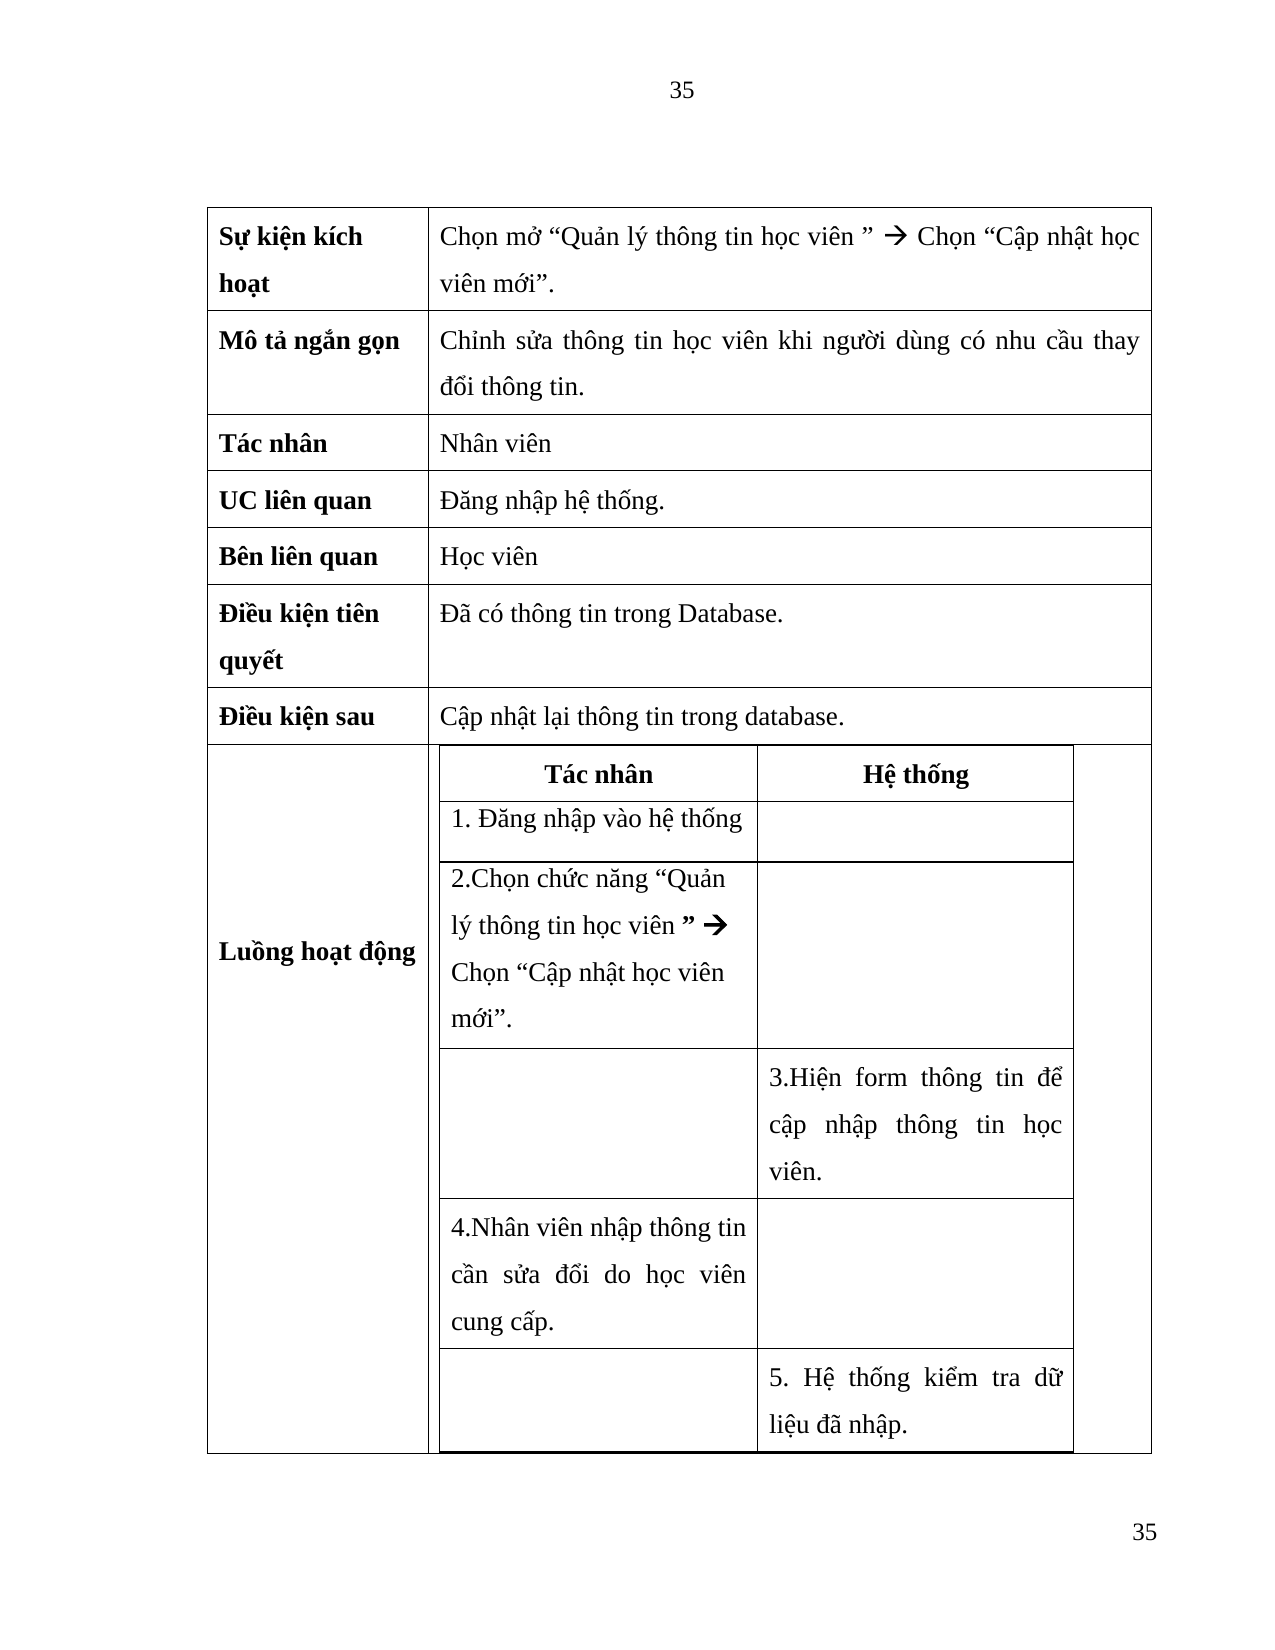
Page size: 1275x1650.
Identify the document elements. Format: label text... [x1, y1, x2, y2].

table_cell Chọn mở “Quản lý thông tin học viên ” Chọn “Cập nhật học viên mới”. [429, 208, 1151, 310]
table_cell [1074, 745, 1151, 1452]
table_cell Đã có thông tin trong Database. [429, 585, 1151, 687]
table_cell Đăng nhập hệ thống. [429, 471, 1151, 527]
table_cell Luồng hoạt động [208, 745, 428, 1452]
table_cell Nhân viên [429, 415, 1151, 470]
table_cell [440, 1049, 757, 1198]
table_cell [429, 745, 439, 1452]
table_cell Cập nhật lại thông tin trong database. [429, 688, 1151, 743]
table_cell [758, 1049, 1073, 1198]
table_cell Tác nhân [208, 415, 428, 470]
table_cell [440, 802, 757, 861]
table_cell [758, 863, 1073, 1048]
table_cell [440, 746, 757, 801]
table_cell Điều kiện tiên quyết [208, 585, 428, 687]
table_cell Mô tả ngắn gọn [208, 311, 428, 413]
table_cell [758, 802, 1073, 861]
table_cell [758, 1199, 1073, 1348]
table_cell [440, 1349, 757, 1451]
table_cell [758, 1349, 1073, 1451]
table_cell Bên liên quan [208, 528, 428, 583]
table_cell Học viên [429, 528, 1151, 583]
table_cell [440, 1199, 757, 1348]
table_cell [440, 863, 757, 1048]
table_cell UC liên quan [208, 471, 428, 527]
table_cell Điều kiện sau [208, 688, 428, 743]
table_cell Chỉnh sửa thông tin học viên khi người dùng có nhu cầu thay đổi thông tin. [429, 311, 1151, 413]
table_cell Sự kiện kích hoạt [208, 208, 428, 310]
table_cell [758, 746, 1073, 801]
